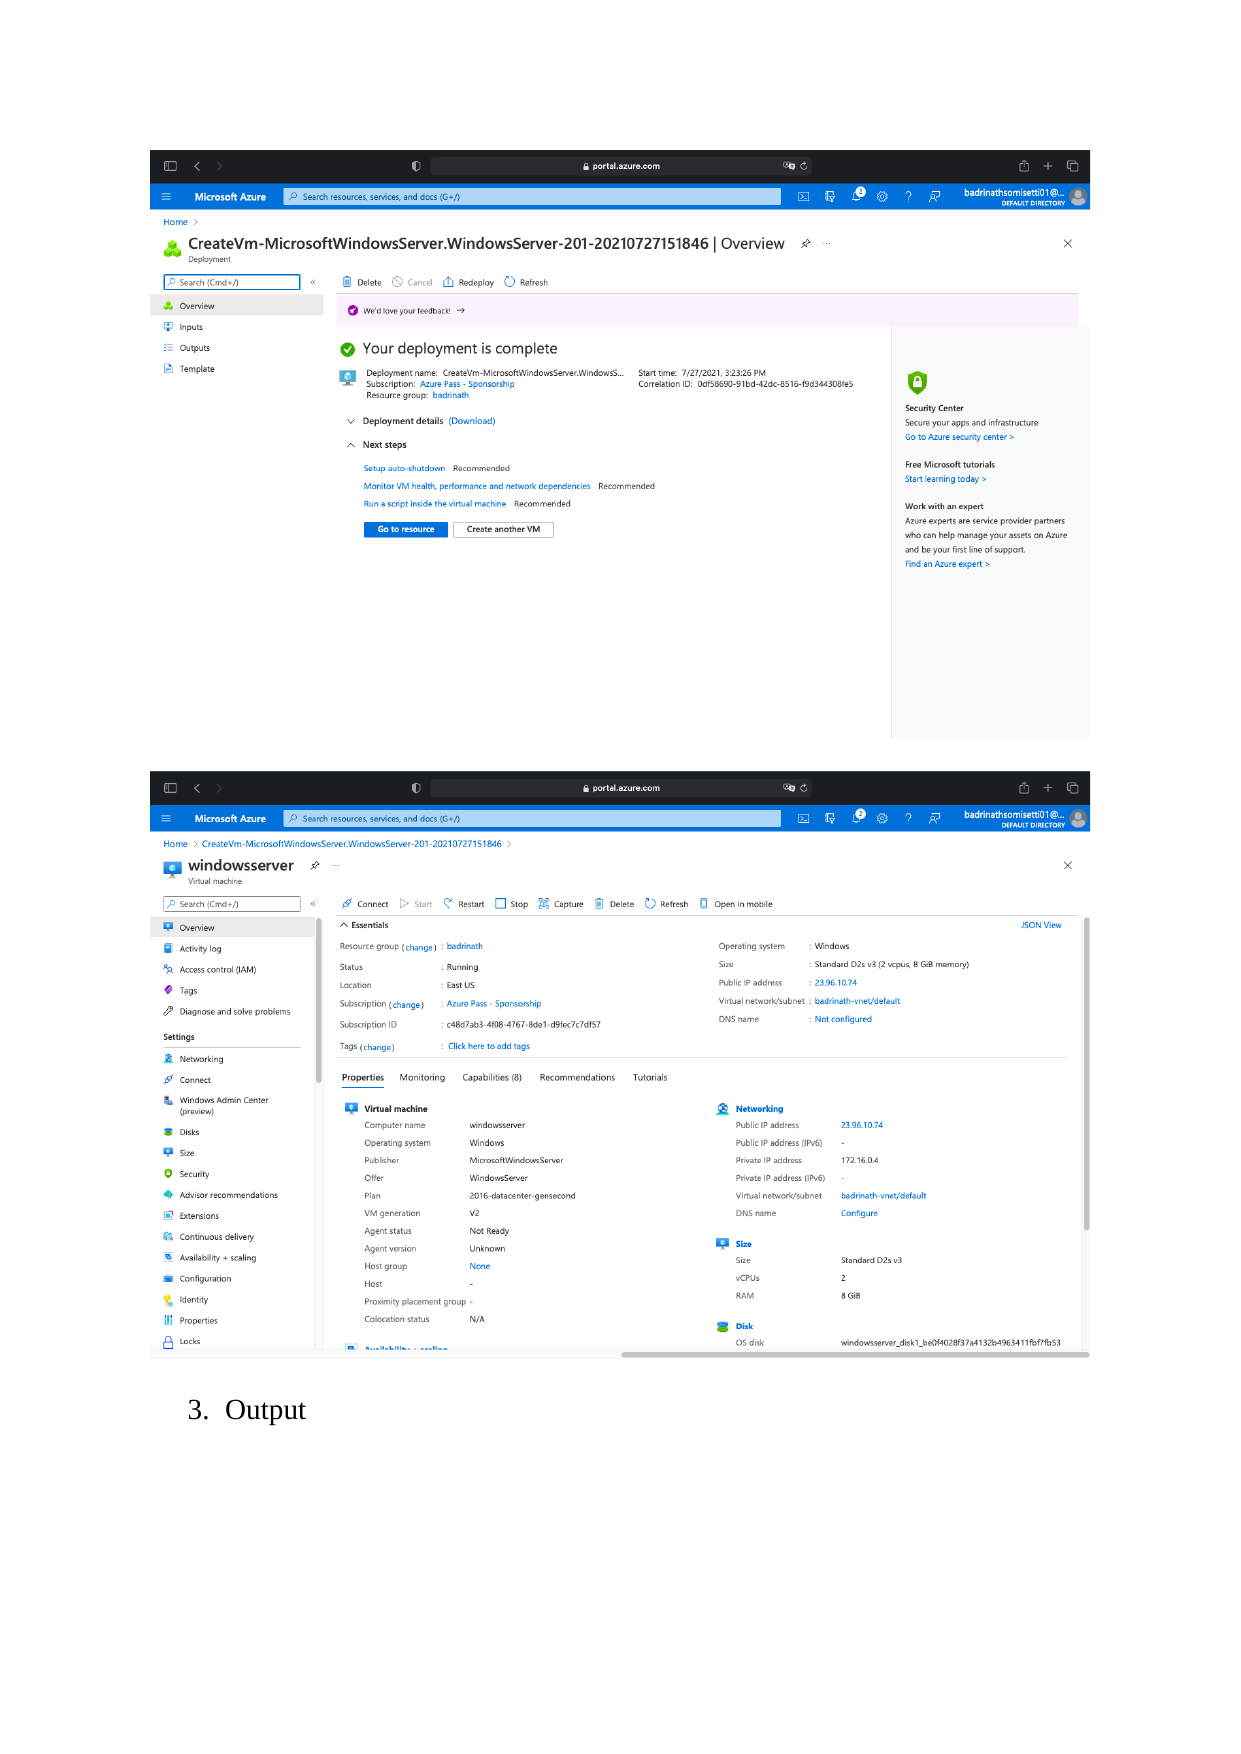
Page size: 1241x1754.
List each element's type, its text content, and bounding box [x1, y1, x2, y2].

picture [150, 150, 1091, 738]
list Output [187, 1392, 1090, 1426]
picture [150, 771, 1091, 1359]
